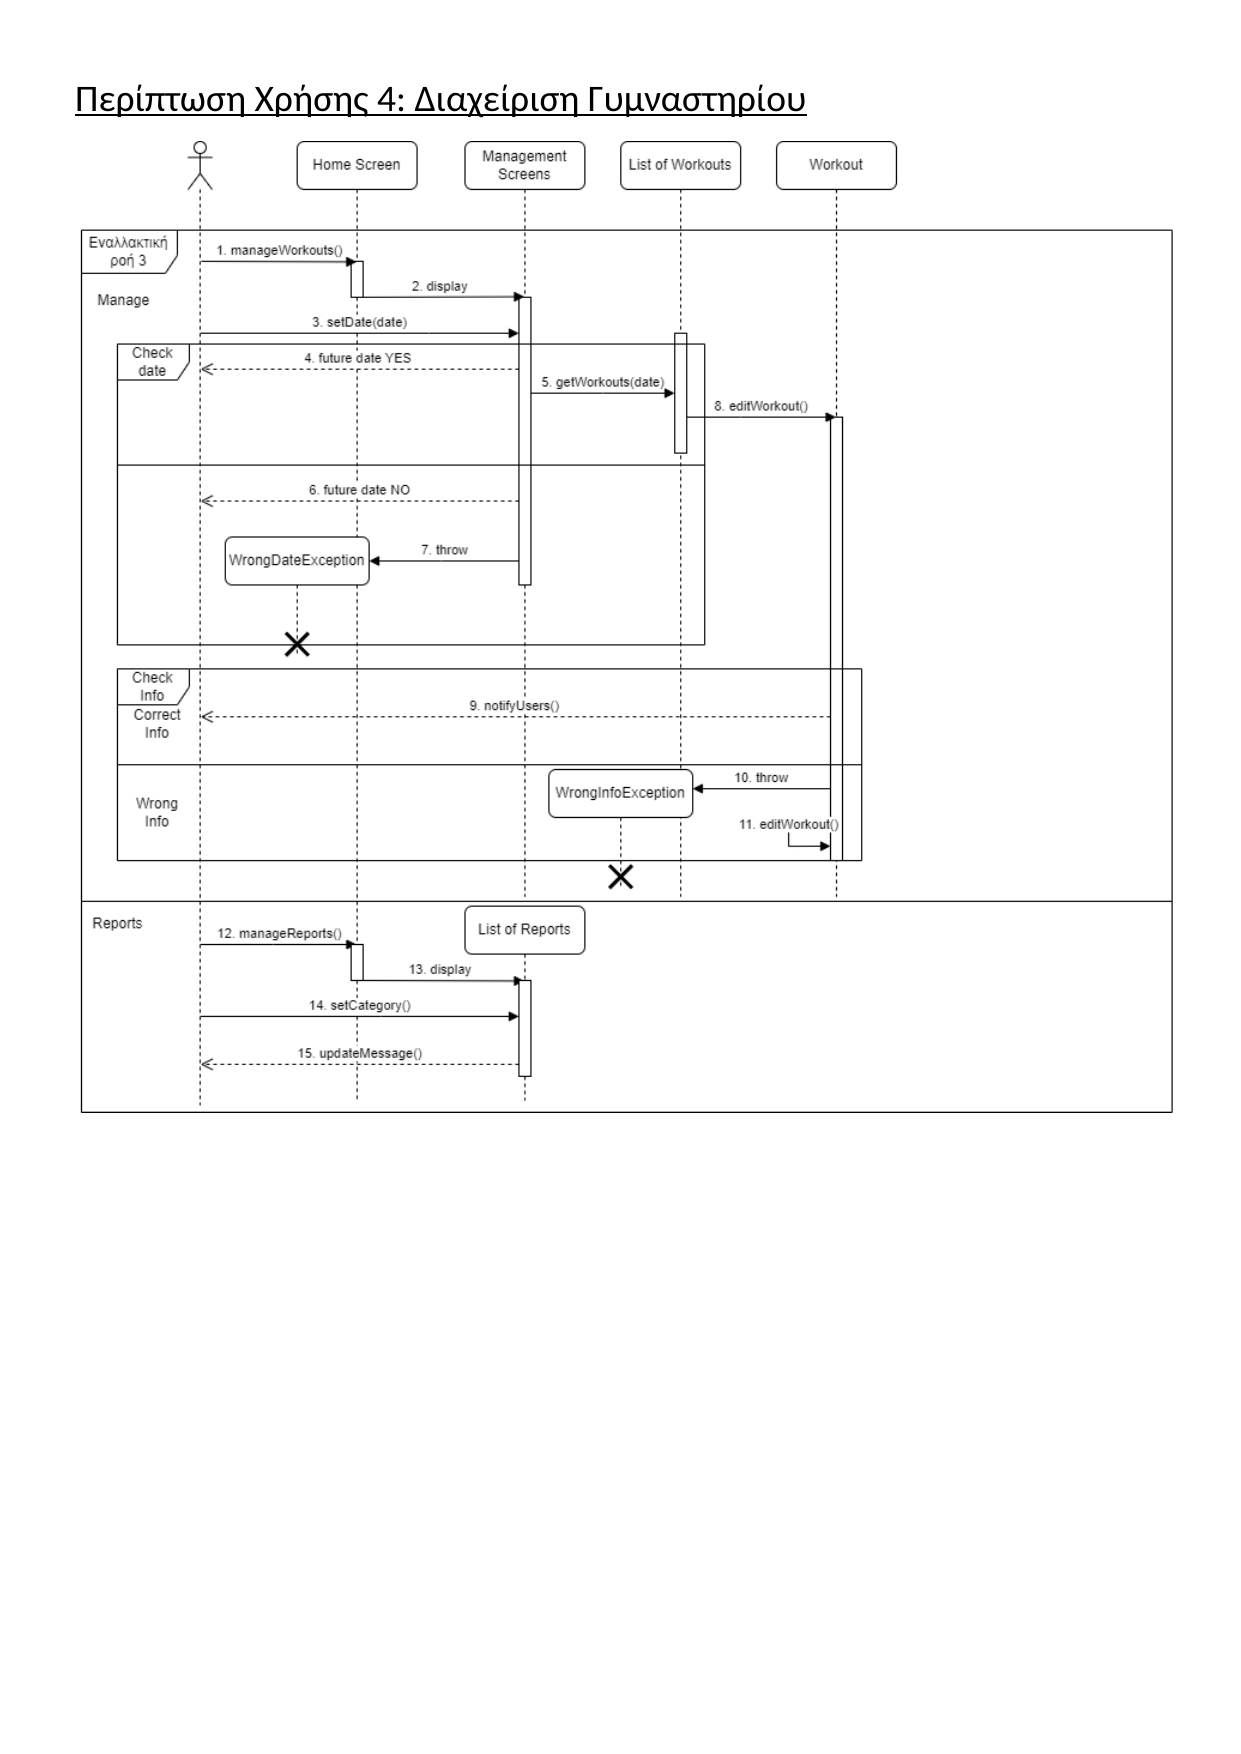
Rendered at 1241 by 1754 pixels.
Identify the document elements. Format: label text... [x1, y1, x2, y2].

picture [75, 141, 1174, 1113]
text Περίπτωση Χρήσης 4: Διαχείριση Γυμναστηρίου [75, 75, 1165, 121]
